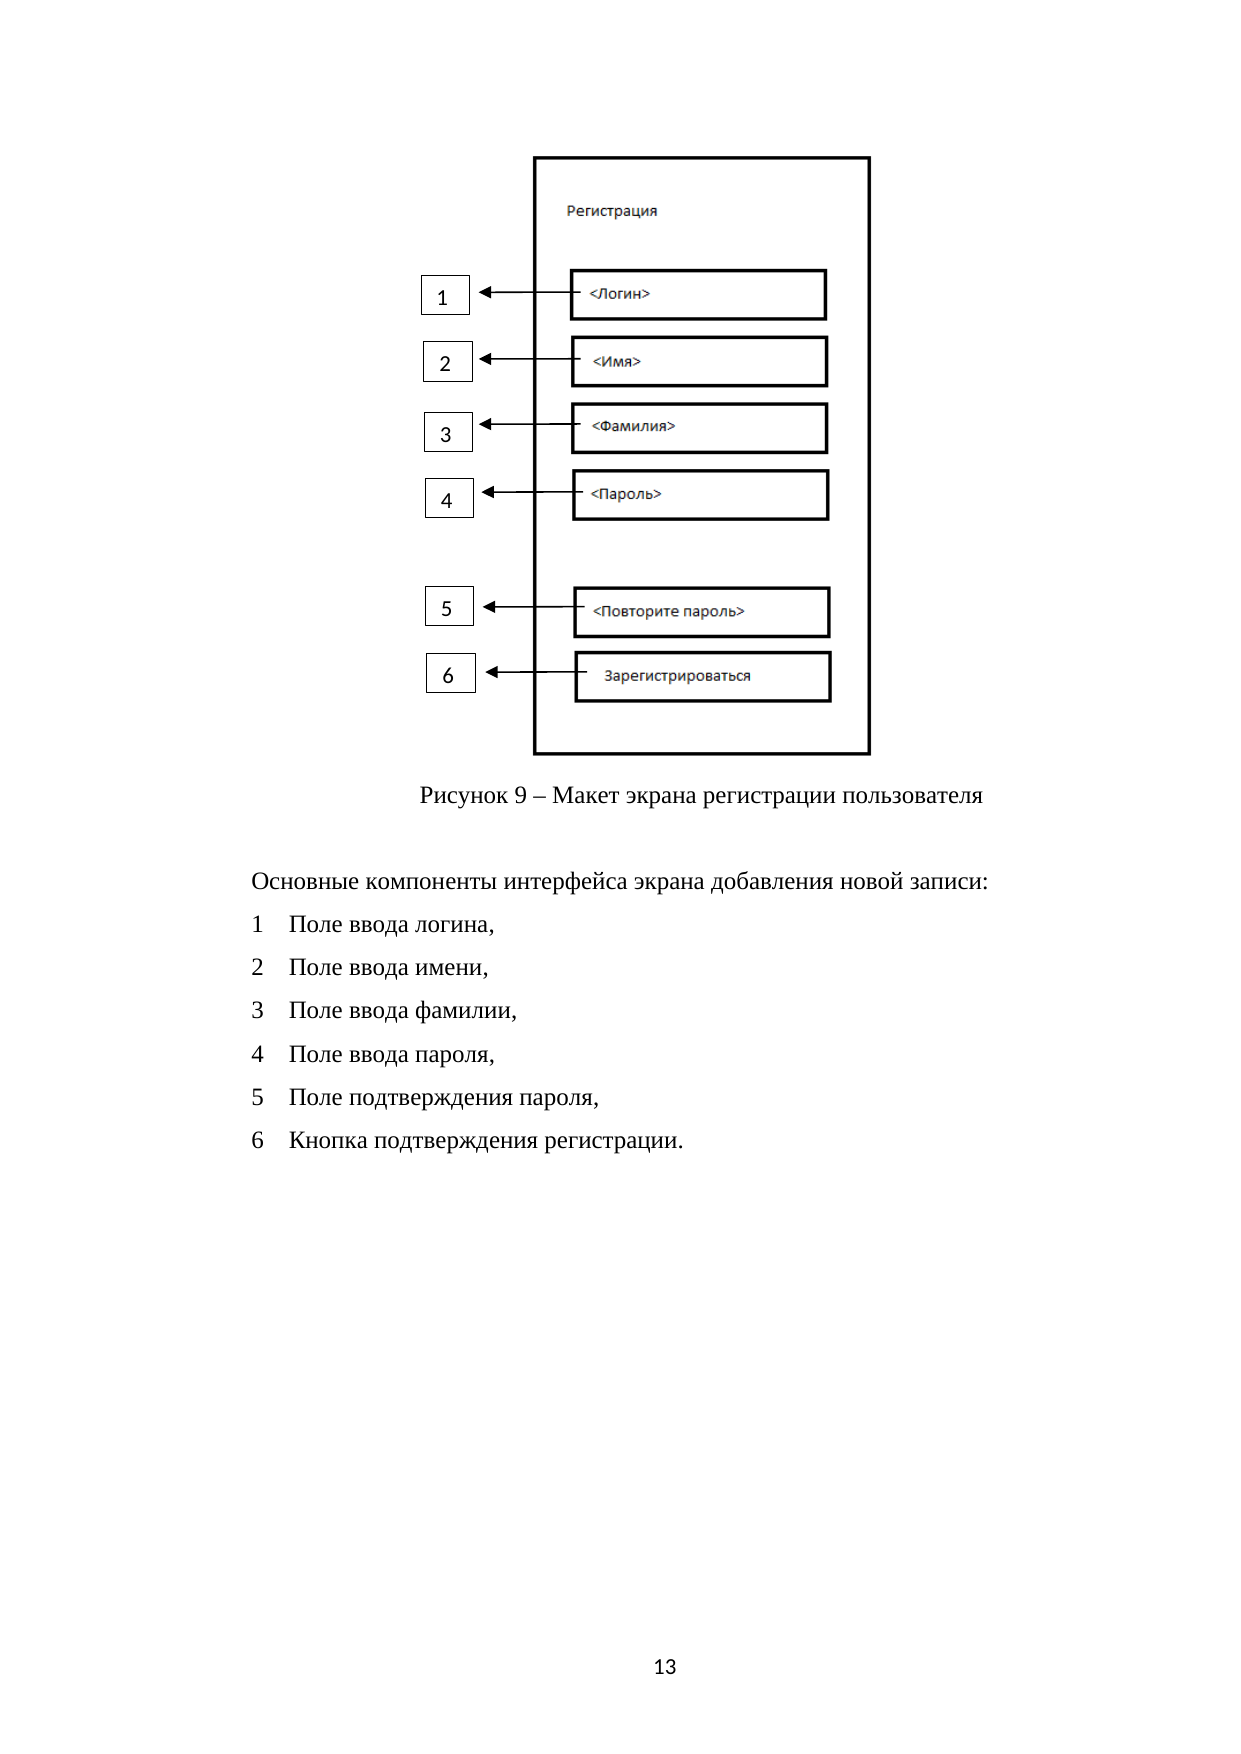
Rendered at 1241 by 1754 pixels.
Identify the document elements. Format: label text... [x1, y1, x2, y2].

text Основные компоненты интерфейса экрана добавления новой записи: [177, 866, 1152, 895]
picture [525, 147, 878, 766]
list Поле ввода фамилии, [251, 996, 1152, 1024]
list Поле ввода пароля, [251, 1039, 1152, 1067]
text Рисунок 9 – Макет экрана регистрации пользователя [177, 780, 1152, 809]
list Поле ввода логина, [251, 909, 1152, 938]
list Поле подтверждения пароля, [251, 1082, 1152, 1111]
list Поле ввода имени, [251, 952, 1152, 981]
list Кнопка подтверждения регистрации. [251, 1125, 1152, 1154]
